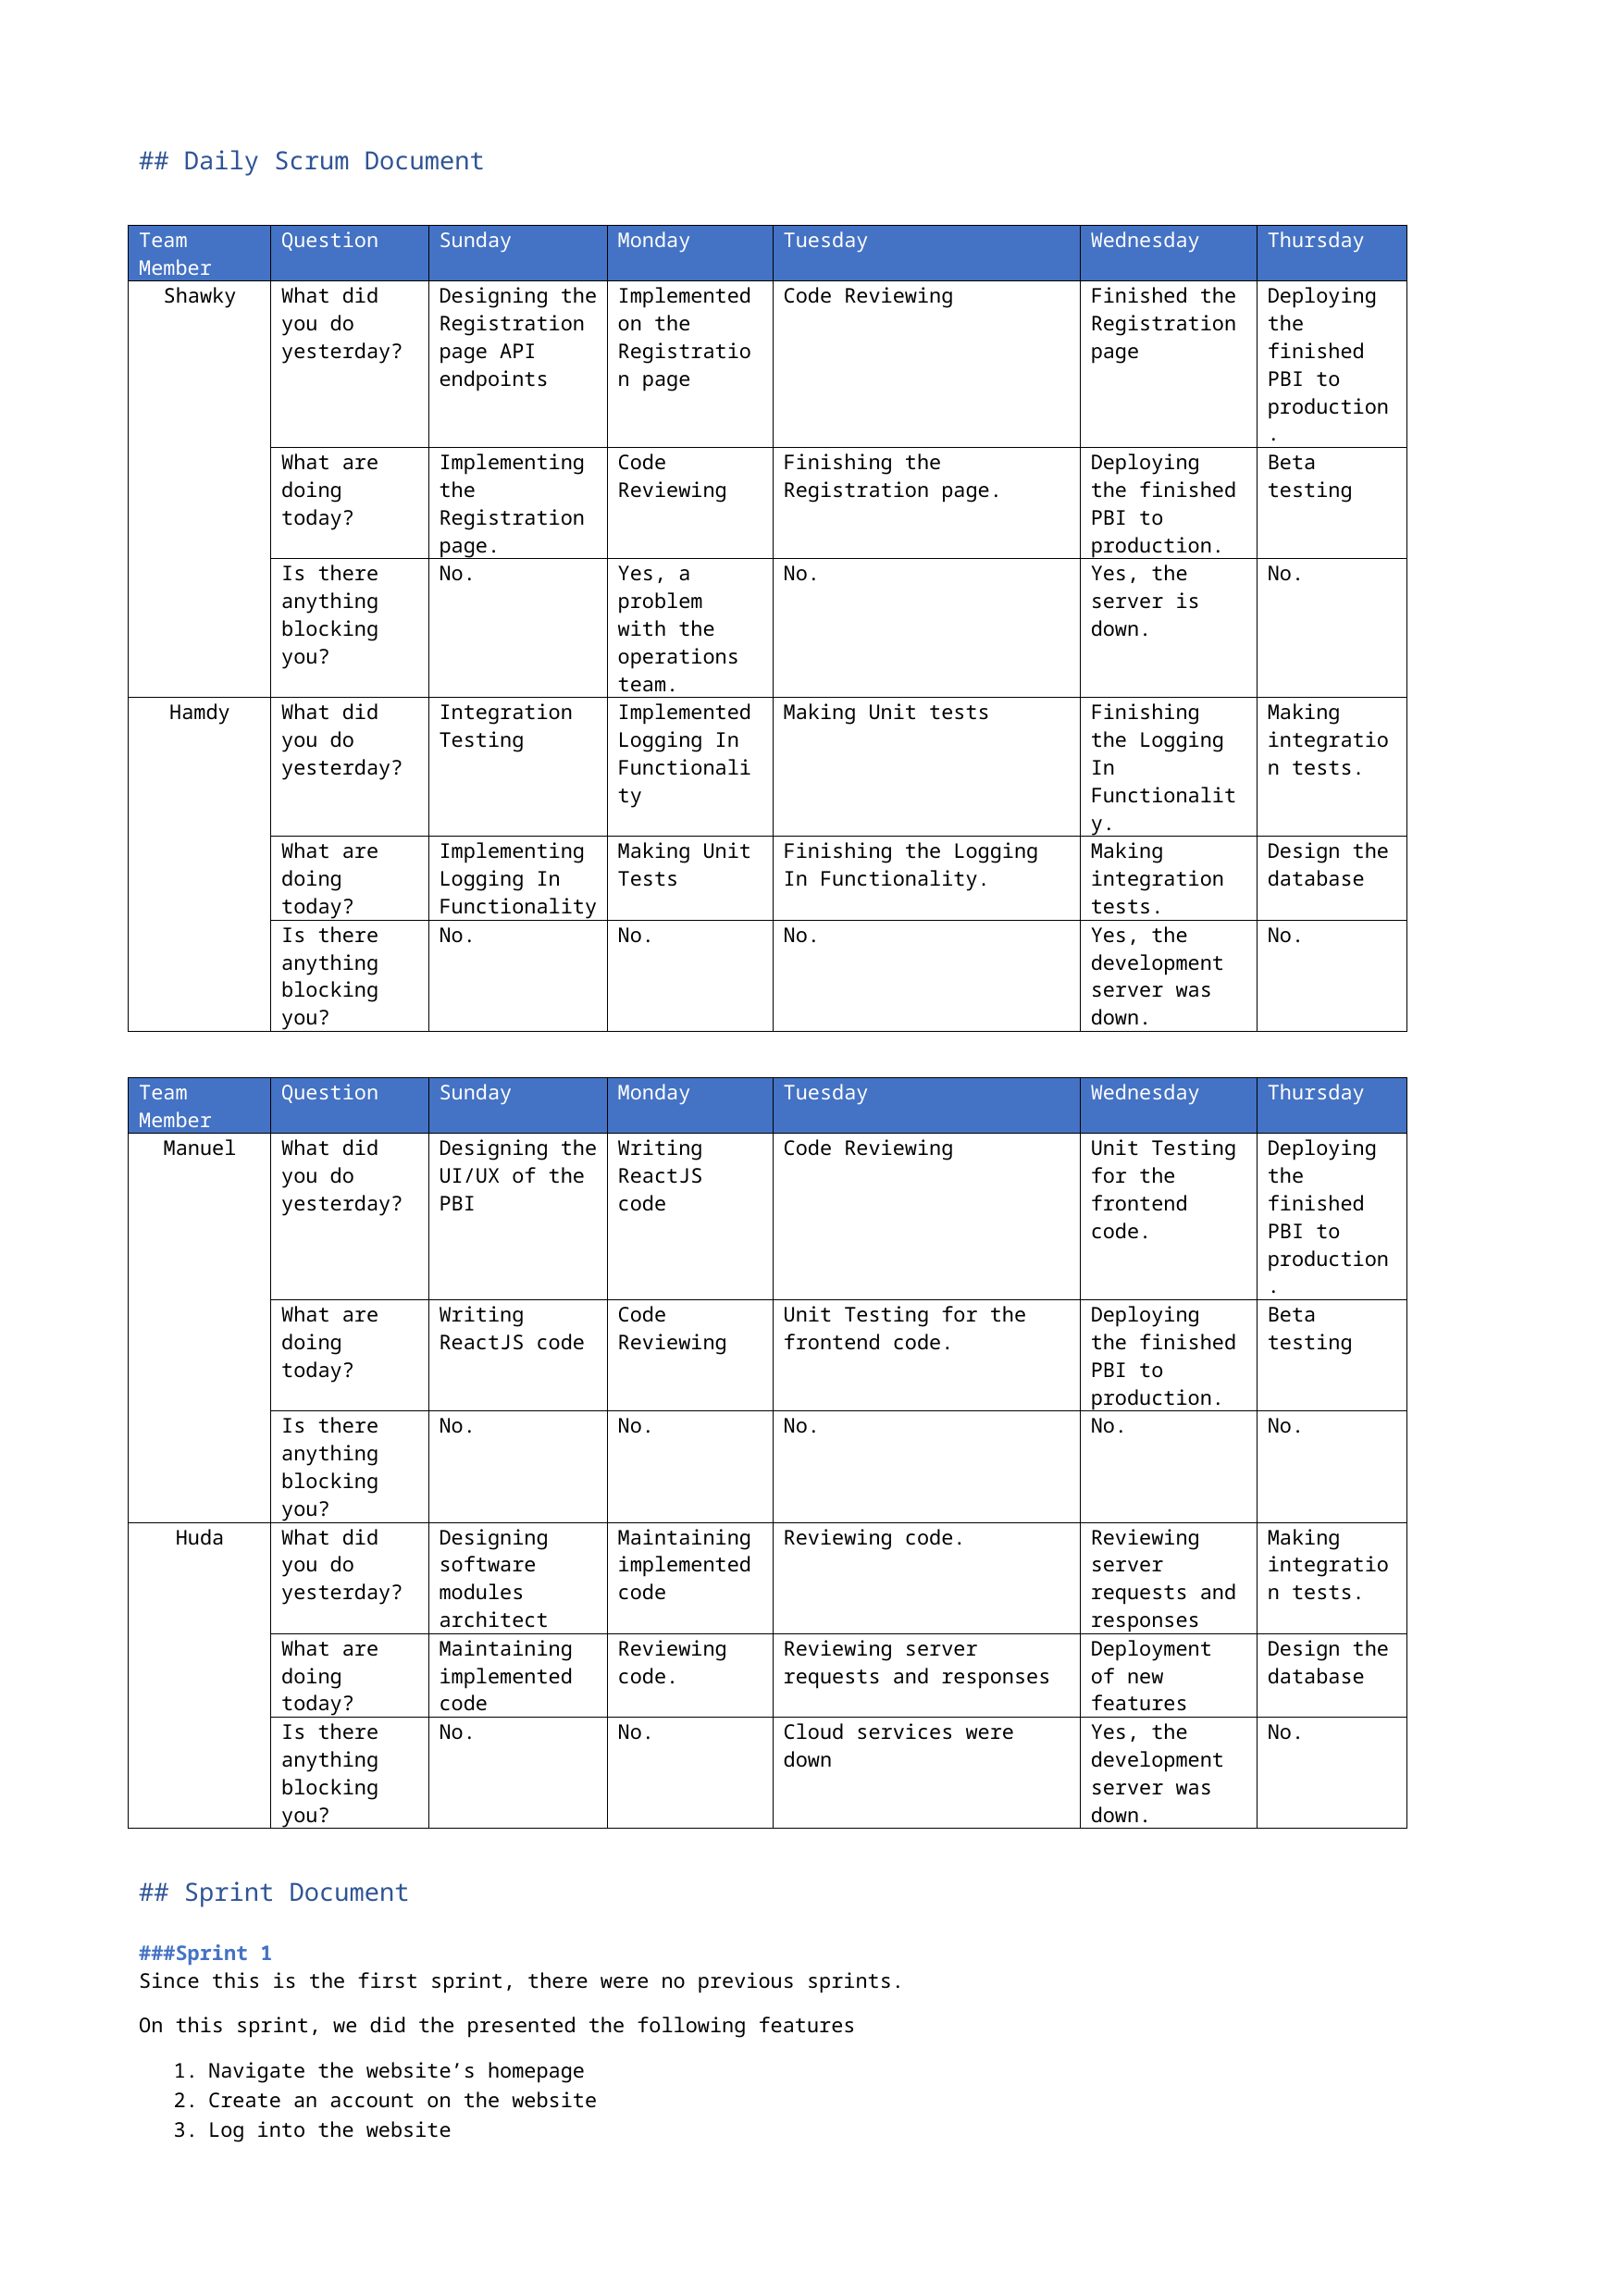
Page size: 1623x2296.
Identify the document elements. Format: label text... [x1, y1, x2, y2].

table_cell Implementing Logging In Functionality [429, 837, 607, 920]
table_header Sunday [429, 226, 607, 280]
table_cell No. [1258, 1718, 1406, 1828]
table_cell Deploying the finished PBI to production. [1258, 1134, 1406, 1299]
table_header Sunday [429, 1078, 607, 1133]
table_cell Reviewing code. [608, 1634, 773, 1717]
table_header Thursday [1258, 1078, 1406, 1133]
table_cell Making Unit tests [774, 698, 1080, 836]
table_cell Integration Testing [429, 698, 607, 836]
table_cell Shawky [129, 281, 270, 697]
table_cell Yes, the server is down. [1081, 559, 1257, 697]
table_cell Designing software modules architect [429, 1523, 607, 1633]
table_header Monday [608, 1078, 773, 1133]
table_cell What are doing today? [271, 1634, 428, 1717]
table_cell No. [1258, 1411, 1406, 1521]
table_header Tuesday [774, 226, 1080, 280]
table_cell Yes, a problem with the operations team. [608, 559, 773, 697]
table_cell Unit Testing for the frontend code. [1081, 1134, 1257, 1299]
table_cell Designing the UI/UX of the PBI [429, 1134, 607, 1299]
table_cell Implemented Logging In Functionality [608, 698, 773, 836]
table_header Team Member [129, 226, 270, 280]
subtitle ## Sprint Document [139, 1874, 1484, 1908]
table_cell Maintaining implemented code [429, 1634, 607, 1717]
table_cell Is there anything blocking you? [271, 559, 428, 697]
table_cell Designing the Registration page API endpoints [429, 281, 607, 447]
table_cell Is there anything blocking you? [271, 1411, 428, 1521]
table_cell Finished the Registration page [1081, 281, 1257, 447]
table_cell What did you do yesterday? [271, 1134, 428, 1299]
table_cell Is there anything blocking you? [271, 1718, 428, 1828]
table_cell Writing ReactJS code [429, 1300, 607, 1410]
table_header Wednesday [1081, 226, 1257, 280]
table_cell Making integration tests. [1258, 1523, 1406, 1633]
table_cell Unit Testing for the frontend code. [774, 1300, 1080, 1410]
table_cell Implementing the Registration page. [429, 448, 607, 558]
text ###Sprint 1 [139, 1939, 1484, 1966]
table_cell No. [429, 559, 607, 697]
table_cell Deploying the finished PBI to production. [1258, 281, 1406, 447]
text On this sprint, we did the presented the following features [139, 2011, 1484, 2039]
table_cell Finishing the Registration page. [774, 448, 1080, 558]
table_cell No. [1258, 559, 1406, 697]
table_cell No. [608, 1718, 773, 1828]
table_cell Reviewing code. [774, 1523, 1080, 1633]
table_cell What did you do yesterday? [271, 281, 428, 447]
table_cell Hamdy [129, 698, 270, 1031]
table_cell Yes, the development server was down. [1081, 1718, 1257, 1828]
table_cell No. [774, 1411, 1080, 1521]
table_cell What did you do yesterday? [271, 698, 428, 836]
table_header Thursday [1258, 226, 1406, 280]
table_header Question [271, 1078, 428, 1133]
table_cell Beta testing [1258, 448, 1406, 558]
text Since this is the first sprint, there were no previous sprints. [139, 1966, 1484, 1993]
table_cell Is there anything blocking you? [271, 921, 428, 1031]
table_cell No. [429, 1411, 607, 1521]
table_cell Making Unit Tests [608, 837, 773, 920]
table_cell Manuel [129, 1134, 270, 1521]
table_cell Beta testing [1258, 1300, 1406, 1410]
table_cell What are doing today? [271, 837, 428, 920]
table_cell No. [429, 1718, 607, 1828]
table_cell Deploying the finished PBI to production. [1081, 448, 1257, 558]
table_cell Huda [129, 1523, 270, 1828]
subtitle ## Daily Scrum Document [139, 143, 1484, 177]
table_cell No. [608, 921, 773, 1031]
table_cell No. [1081, 1411, 1257, 1521]
table_header Tuesday [774, 1078, 1080, 1133]
table_cell What are doing today? [271, 1300, 428, 1410]
table_cell Deployment of new features [1081, 1634, 1257, 1717]
table_cell Code Reviewing [774, 281, 1080, 447]
table_cell What did you do yesterday? [271, 1523, 428, 1633]
list Log into the website [173, 2116, 1484, 2143]
table_cell Yes, the development server was down. [1081, 921, 1257, 1031]
table_cell Code Reviewing [608, 448, 773, 558]
table_cell No. [429, 921, 607, 1031]
table_cell Reviewing server requests and responses [774, 1634, 1080, 1717]
table_cell Making integration tests. [1258, 698, 1406, 836]
table_cell Cloud services were down [774, 1718, 1080, 1828]
table_cell No. [608, 1411, 773, 1521]
table_header Team Member [129, 1078, 270, 1133]
table_cell What are doing today? [271, 448, 428, 558]
table_cell No. [774, 921, 1080, 1031]
table_cell Maintaining implemented code [608, 1523, 773, 1633]
list Create an account on the website [173, 2086, 1484, 2114]
table_header Wednesday [1081, 1078, 1257, 1133]
table_cell Code Reviewing [608, 1300, 773, 1410]
table_header Question [271, 226, 428, 280]
table_cell Writing ReactJS code [608, 1134, 773, 1299]
table_cell Design the database [1258, 837, 1406, 920]
table_cell Making integration tests. [1081, 837, 1257, 920]
table_cell No. [1258, 921, 1406, 1031]
table_cell Finishing the Logging In Functionality. [774, 837, 1080, 920]
table_cell Design the database [1258, 1634, 1406, 1717]
list Navigate the website’s homepage [173, 2056, 1484, 2084]
table_cell Finishing the Logging In Functionality. [1081, 698, 1257, 836]
table_cell Reviewing server requests and responses [1081, 1523, 1257, 1633]
table_cell Deploying the finished PBI to production. [1081, 1300, 1257, 1410]
table_cell Code Reviewing [774, 1134, 1080, 1299]
table_cell No. [774, 559, 1080, 697]
table_cell Implemented on the Registration page [608, 281, 773, 447]
table_header Monday [608, 226, 773, 280]
